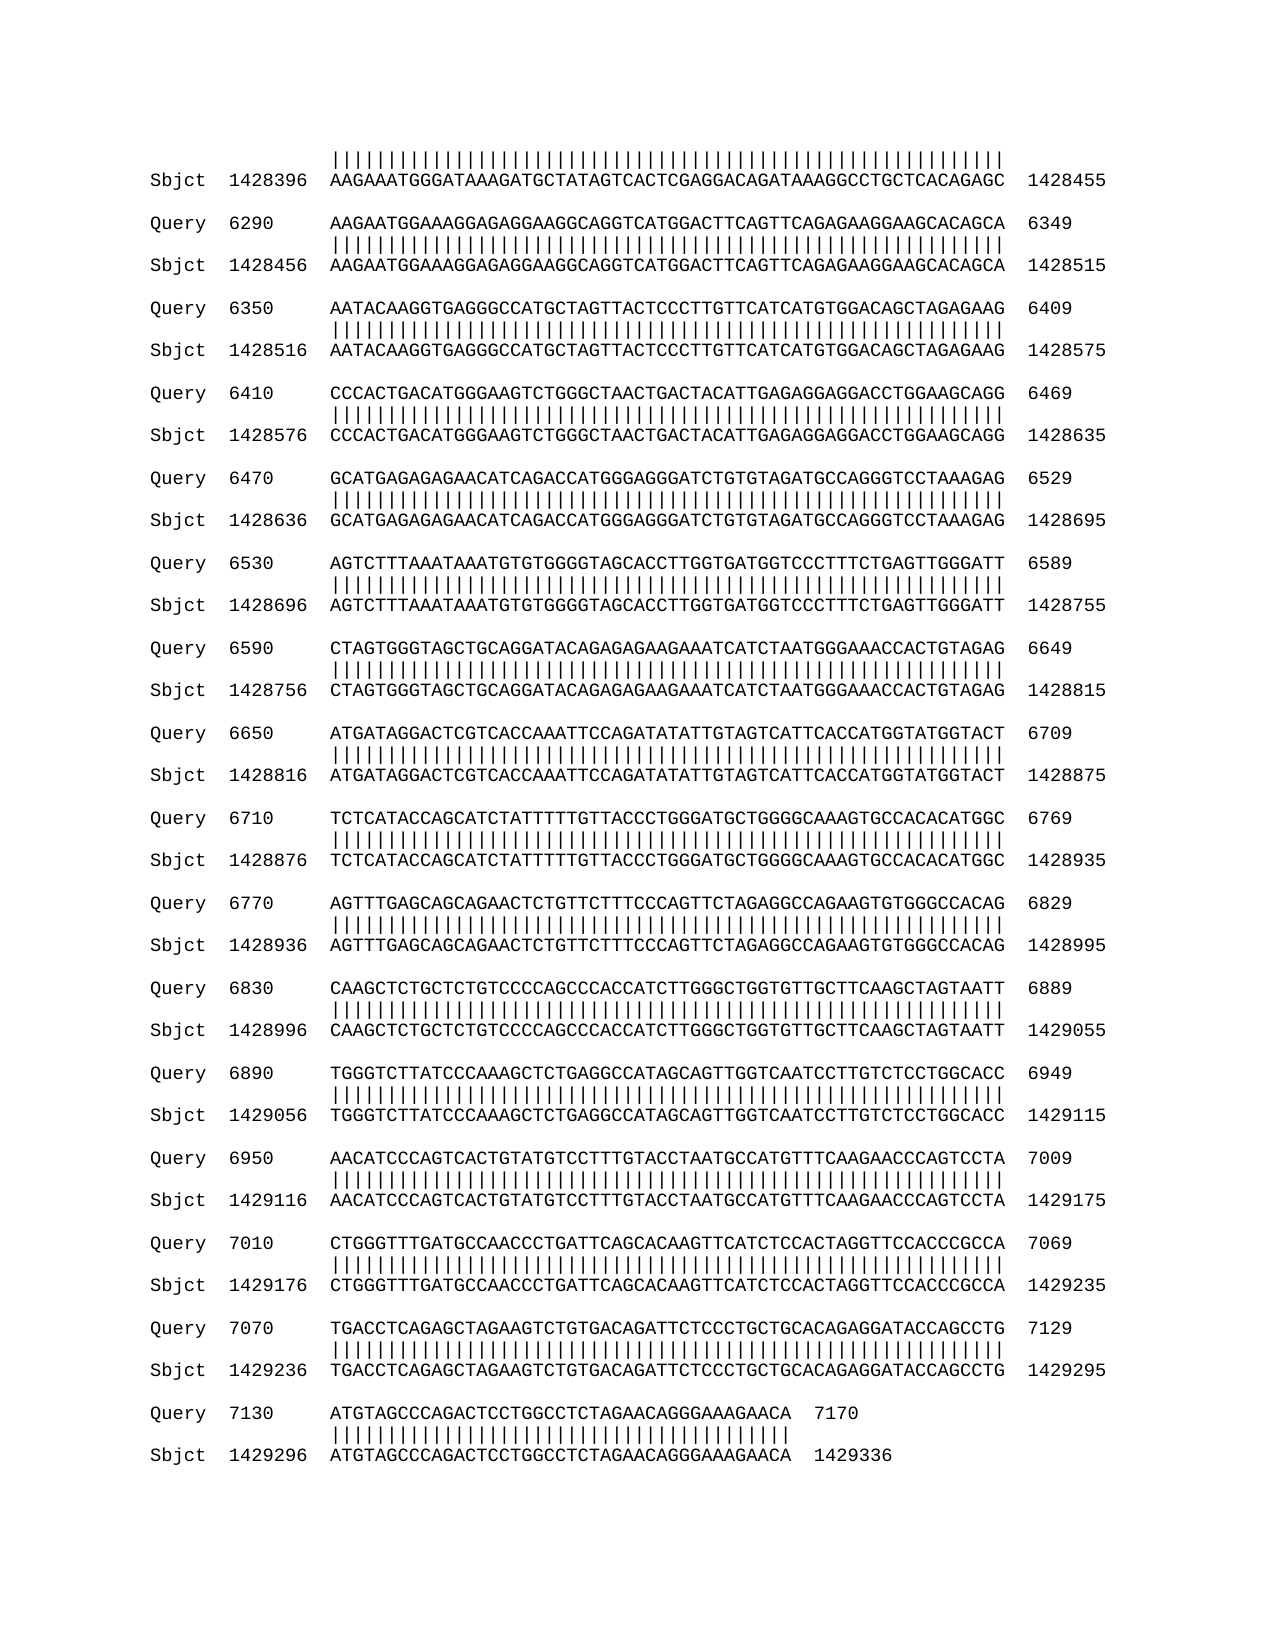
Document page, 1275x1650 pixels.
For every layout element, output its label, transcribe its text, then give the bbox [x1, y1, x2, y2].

text Query 6710 TCTCATACCAGCATCTATTTTTGTTACCCTGGGATGCTGGGGCAAAGTGCCACACATGGC 6769 [150, 809, 1125, 830]
text Query 6350 AATACAAGGTGAGGGCCATGCTAGTTACTCCCTTGTTCATCATGTGGACAGCTAGAGAAG 6409 [150, 299, 1125, 320]
text Sbjct 1428456 AAGAATGGAAAGGAGAGGAAGGCAGGTCATGGACTTCAGTTCAGAGAAGGAAGCACAGCA 1428515 [150, 256, 1125, 277]
text Sbjct 1428756 CTAGTGGGTAGCTGCAGGATACAGAGAGAAGAAATCATCTAATGGGAAACCACTGTAGAG 1428815 [150, 681, 1125, 702]
text Query 7130 ATGTAGCCCAGACTCCTGGCCTCTAGAACAGGGAAAGAACA 7170 [150, 1404, 1125, 1425]
text ||||||||||||||||||||||||||||||||||||||||| [150, 1425, 1125, 1446]
text |||||||||||||||||||||||||||||||||||||||||||||||||||||||||||| [150, 320, 1125, 341]
text |||||||||||||||||||||||||||||||||||||||||||||||||||||||||||| [150, 1170, 1125, 1191]
text Query 6290 AAGAATGGAAAGGAGAGGAAGGCAGGTCATGGACTTCAGTTCAGAGAAGGAAGCACAGCA 6349 [150, 214, 1125, 235]
text Query 6770 AGTTTGAGCAGCAGAACTCTGTTCTTTCCCAGTTCTAGAGGCCAGAAGTGTGGGCCACAG 6829 [150, 894, 1125, 915]
text Sbjct 1429296 ATGTAGCCCAGACTCCTGGCCTCTAGAACAGGGAAAGAACA 1429336 [150, 1446, 1125, 1467]
text |||||||||||||||||||||||||||||||||||||||||||||||||||||||||||| [150, 1340, 1125, 1361]
text Sbjct 1428696 AGTCTTTAAATAAATGTGTGGGGTAGCACCTTGGTGATGGTCCCTTTCTGAGTTGGGATT 1428755 [150, 596, 1125, 617]
text |||||||||||||||||||||||||||||||||||||||||||||||||||||||||||| [150, 660, 1125, 681]
text Sbjct 1428936 AGTTTGAGCAGCAGAACTCTGTTCTTTCCCAGTTCTAGAGGCCAGAAGTGTGGGCCACAG 1428995 [150, 936, 1125, 957]
text Sbjct 1428636 GCATGAGAGAGAACATCAGACCATGGGAGGGATCTGTGTAGATGCCAGGGTCCTAAAGAG 1428695 [150, 511, 1125, 532]
text Sbjct 1429176 CTGGGTTTGATGCCAACCCTGATTCAGCACAAGTTCATCTCCACTAGGTTCCACCCGCCA 1429235 [150, 1276, 1125, 1297]
text Query 7070 TGACCTCAGAGCTAGAAGTCTGTGACAGATTCTCCCTGCTGCACAGAGGATACCAGCCTG 7129 [150, 1319, 1125, 1340]
text Query 6830 CAAGCTCTGCTCTGTCCCCAGCCCACCATCTTGGGCTGGTGTTGCTTCAAGCTAGTAATT 6889 [150, 979, 1125, 1000]
text |||||||||||||||||||||||||||||||||||||||||||||||||||||||||||| [150, 490, 1125, 511]
text |||||||||||||||||||||||||||||||||||||||||||||||||||||||||||| [150, 1000, 1125, 1021]
text Query 6650 ATGATAGGACTCGTCACCAAATTCCAGATATATTGTAGTCATTCACCATGGTATGGTACT 6709 [150, 724, 1125, 745]
text |||||||||||||||||||||||||||||||||||||||||||||||||||||||||||| [150, 1085, 1125, 1106]
text Sbjct 1429236 TGACCTCAGAGCTAGAAGTCTGTGACAGATTCTCCCTGCTGCACAGAGGATACCAGCCTG 1429295 [150, 1361, 1125, 1382]
text Query 7010 CTGGGTTTGATGCCAACCCTGATTCAGCACAAGTTCATCTCCACTAGGTTCCACCCGCCA 7069 [150, 1234, 1125, 1255]
text Sbjct 1428516 AATACAAGGTGAGGGCCATGCTAGTTACTCCCTTGTTCATCATGTGGACAGCTAGAGAAG 1428575 [150, 341, 1125, 362]
text Sbjct 1428576 CCCACTGACATGGGAAGTCTGGGCTAACTGACTACATTGAGAGGAGGACCTGGAAGCAGG 1428635 [150, 426, 1125, 447]
text |||||||||||||||||||||||||||||||||||||||||||||||||||||||||||| [150, 575, 1125, 596]
text |||||||||||||||||||||||||||||||||||||||||||||||||||||||||||| [150, 150, 1125, 171]
text Sbjct 1428876 TCTCATACCAGCATCTATTTTTGTTACCCTGGGATGCTGGGGCAAAGTGCCACACATGGC 1428935 [150, 851, 1125, 872]
text Sbjct 1428816 ATGATAGGACTCGTCACCAAATTCCAGATATATTGTAGTCATTCACCATGGTATGGTACT 1428875 [150, 766, 1125, 787]
text Query 6530 AGTCTTTAAATAAATGTGTGGGGTAGCACCTTGGTGATGGTCCCTTTCTGAGTTGGGATT 6589 [150, 554, 1125, 575]
text |||||||||||||||||||||||||||||||||||||||||||||||||||||||||||| [150, 830, 1125, 851]
text |||||||||||||||||||||||||||||||||||||||||||||||||||||||||||| [150, 405, 1125, 426]
text |||||||||||||||||||||||||||||||||||||||||||||||||||||||||||| [150, 745, 1125, 766]
text Sbjct 1429116 AACATCCCAGTCACTGTATGTCCTTTGTACCTAATGCCATGTTTCAAGAACCCAGTCCTA 1429175 [150, 1191, 1125, 1212]
text Sbjct 1428996 CAAGCTCTGCTCTGTCCCCAGCCCACCATCTTGGGCTGGTGTTGCTTCAAGCTAGTAATT 1429055 [150, 1021, 1125, 1042]
text |||||||||||||||||||||||||||||||||||||||||||||||||||||||||||| [150, 1255, 1125, 1276]
text Sbjct 1428396 AAGAAATGGGATAAAGATGCTATAGTCACTCGAGGACAGATAAAGGCCTGCTCACAGAGC 1428455 [150, 171, 1125, 192]
text Query 6470 GCATGAGAGAGAACATCAGACCATGGGAGGGATCTGTGTAGATGCCAGGGTCCTAAAGAG 6529 [150, 469, 1125, 490]
text Query 6590 CTAGTGGGTAGCTGCAGGATACAGAGAGAAGAAATCATCTAATGGGAAACCACTGTAGAG 6649 [150, 639, 1125, 660]
text Query 6890 TGGGTCTTATCCCAAAGCTCTGAGGCCATAGCAGTTGGTCAATCCTTGTCTCCTGGCACC 6949 [150, 1064, 1125, 1085]
text Query 6950 AACATCCCAGTCACTGTATGTCCTTTGTACCTAATGCCATGTTTCAAGAACCCAGTCCTA 7009 [150, 1149, 1125, 1170]
text |||||||||||||||||||||||||||||||||||||||||||||||||||||||||||| [150, 235, 1125, 256]
text Query 6410 CCCACTGACATGGGAAGTCTGGGCTAACTGACTACATTGAGAGGAGGACCTGGAAGCAGG 6469 [150, 384, 1125, 405]
text |||||||||||||||||||||||||||||||||||||||||||||||||||||||||||| [150, 915, 1125, 936]
text Sbjct 1429056 TGGGTCTTATCCCAAAGCTCTGAGGCCATAGCAGTTGGTCAATCCTTGTCTCCTGGCACC 1429115 [150, 1106, 1125, 1127]
